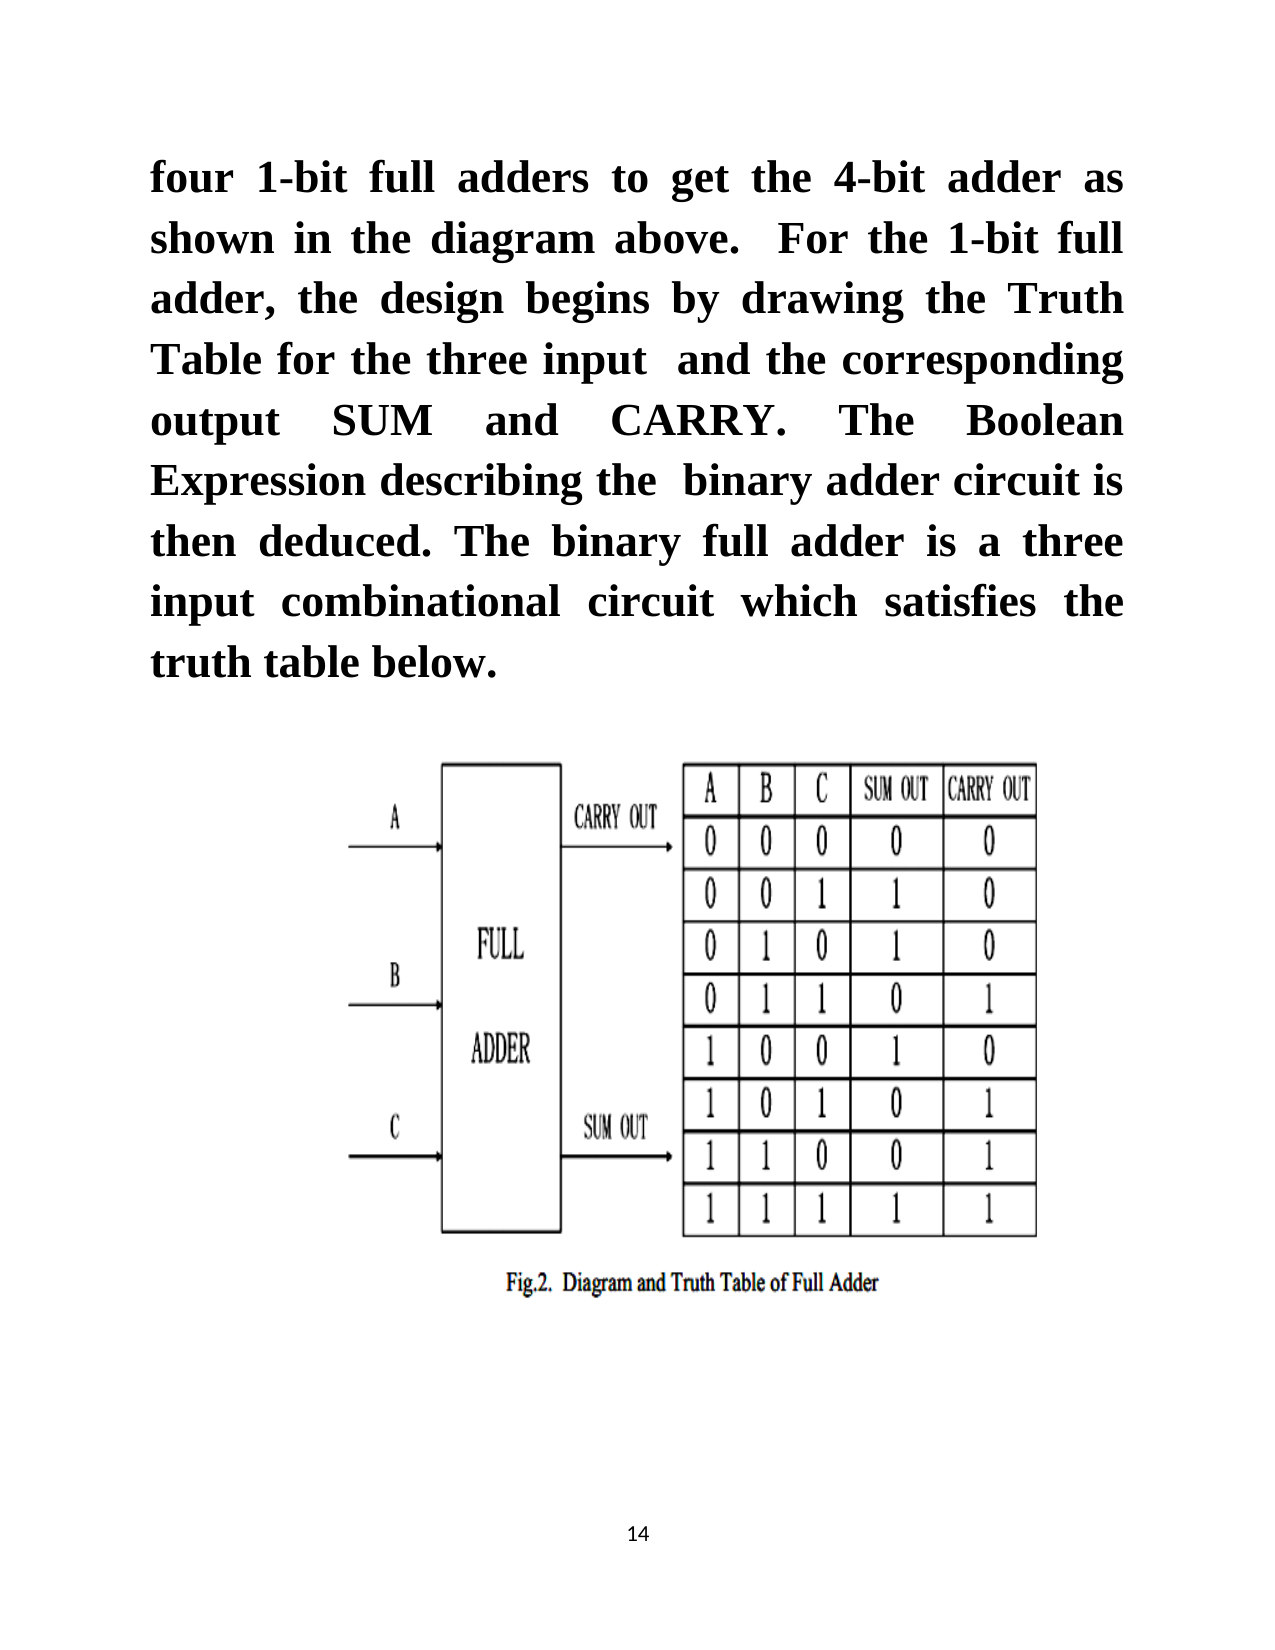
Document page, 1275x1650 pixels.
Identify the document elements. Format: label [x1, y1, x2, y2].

text [150, 150, 1125, 687]
